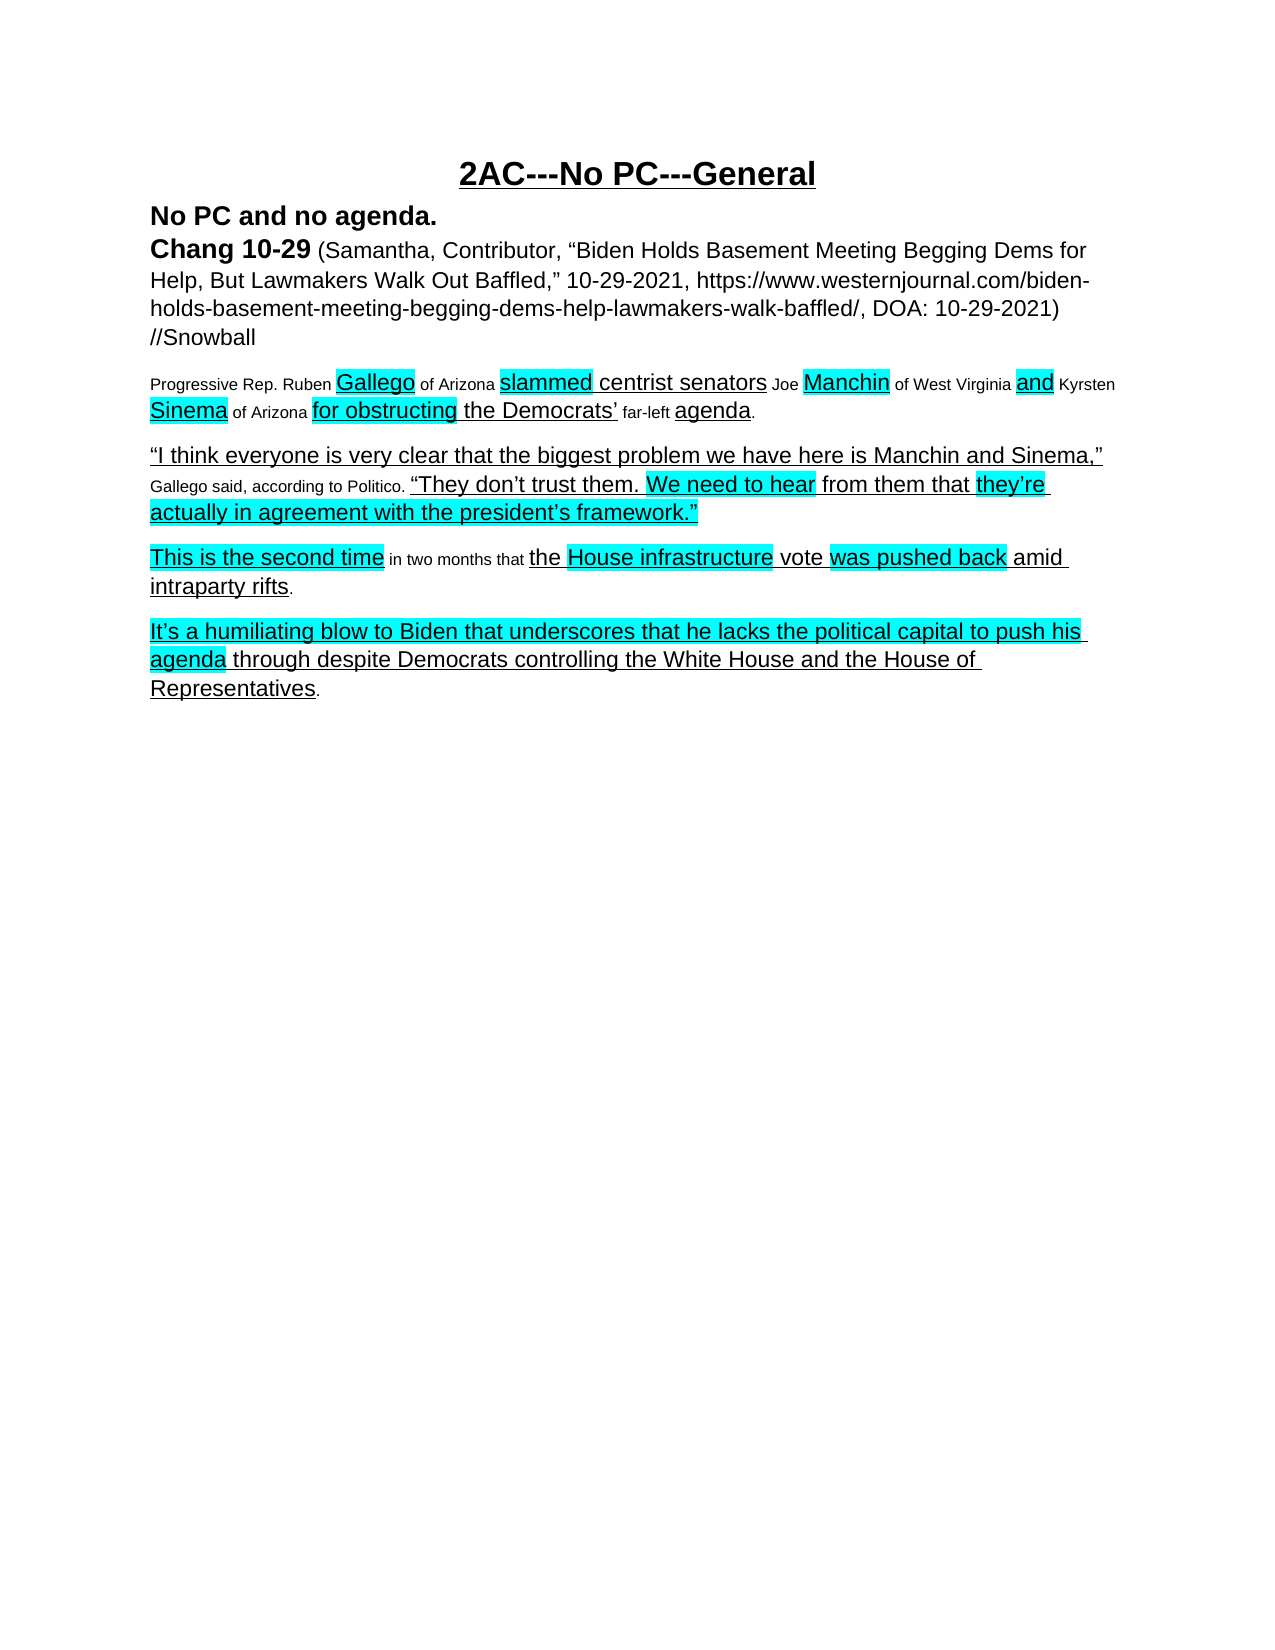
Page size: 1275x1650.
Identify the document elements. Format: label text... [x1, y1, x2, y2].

text Progressive Rep. Ruben Gallego of Arizona slammed centrist senators Joe Manchin of West Virginia and Kyrsten Sinema of Arizona for obstructing the Democrats’ far-left agenda. [150, 369, 1125, 424]
subtitle No PC and no agenda. [150, 200, 1125, 231]
text This is the second time in two months that the House infrastructure vote was pushed back amid intraparty rifts. [150, 544, 1125, 599]
subtitle 2AC---No PC---General [150, 154, 1125, 193]
text “I think everyone is very clear that the biggest problem we have here is Manchin and Sinema,” Gallego said, according to Politico. “They don’t trust them. We need to hear from them that they’re actually in agreement with the president’s framework.” [150, 442, 1125, 526]
text It’s a humiliating blow to Biden that underscores that he lacks the political capital to push his agenda through despite Democrats controlling the White House and the House of Representatives. [150, 618, 1125, 701]
text Chang 10-29 (Samantha, Contributor, “Biden Holds Basement Meeting Begging Dems for Help, But Lawmakers Walk Out Baffled,” 10-29-2021, https://www.westernjournal.com/biden-holds-basement-meeting-begging-dems-help-lawmakers-walk-baffled/, DOA: 10-29-2021) //Snowball [150, 233, 1125, 350]
